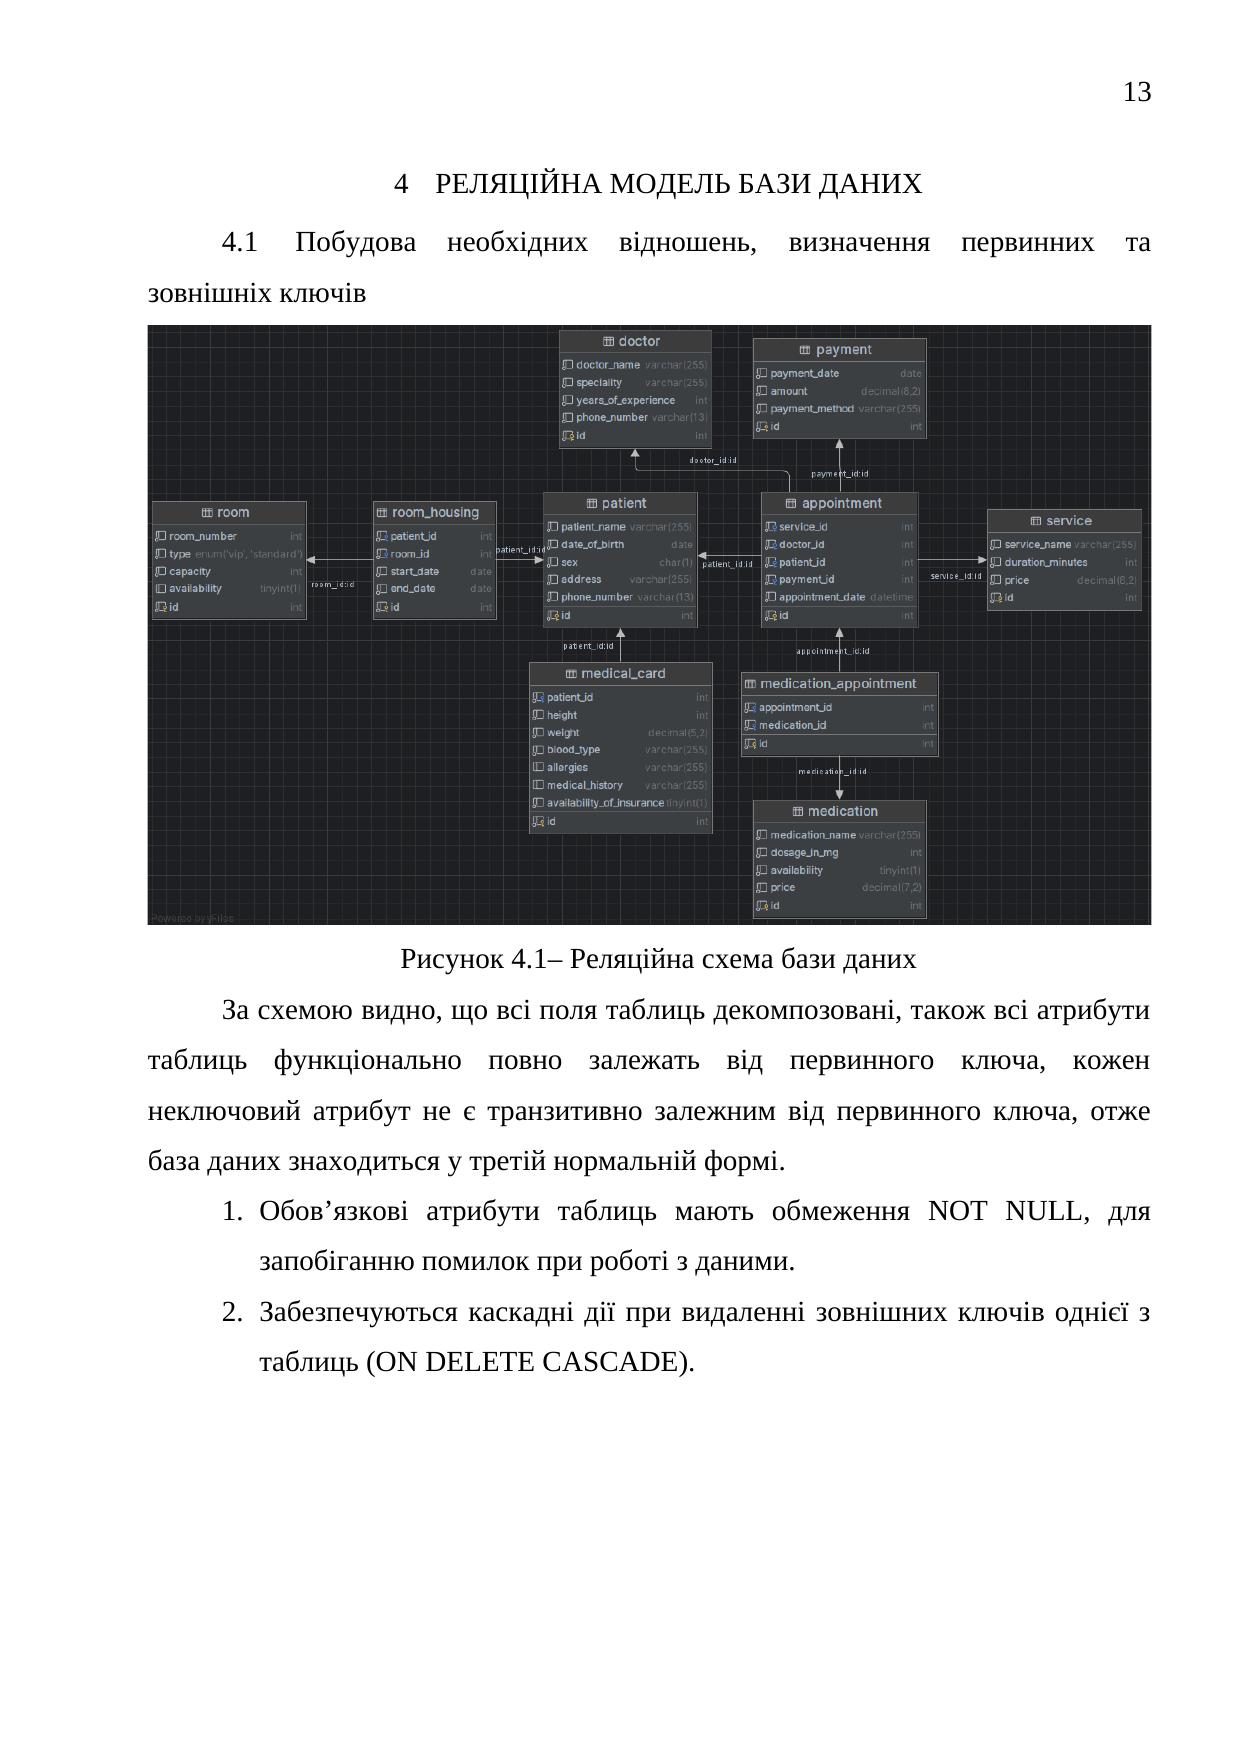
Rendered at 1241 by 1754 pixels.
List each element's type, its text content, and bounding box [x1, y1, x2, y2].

subtitle Реляційна модель бази даних [148, 166, 1152, 199]
text За схемою видно, що всі поля таблиць декомпозовані, також всі атрибути таблиць функціонально повно залежать від первинного ключа, кожен неключовий атрибут не є транзитивно залежним від первинного ключа, отже база даних знаходиться у третій нормальній формі. [148, 992, 1152, 1176]
list Забезпечуються каскадні дії при видаленні зовнішних ключів однієї з таблиць (ON DELETE CASCADE). [222, 1294, 1152, 1378]
subtitle Побудова необхідних відношень, визначення первинних та зовнішніх ключів [148, 224, 1152, 308]
text – Реляційна схема бази даних [148, 942, 1152, 975]
list Обов’язкові атрибути таблиць мають обмеження NOT NULL, для запобіганню помилок при роботі з даними. [222, 1193, 1152, 1277]
picture [147, 325, 1152, 925]
